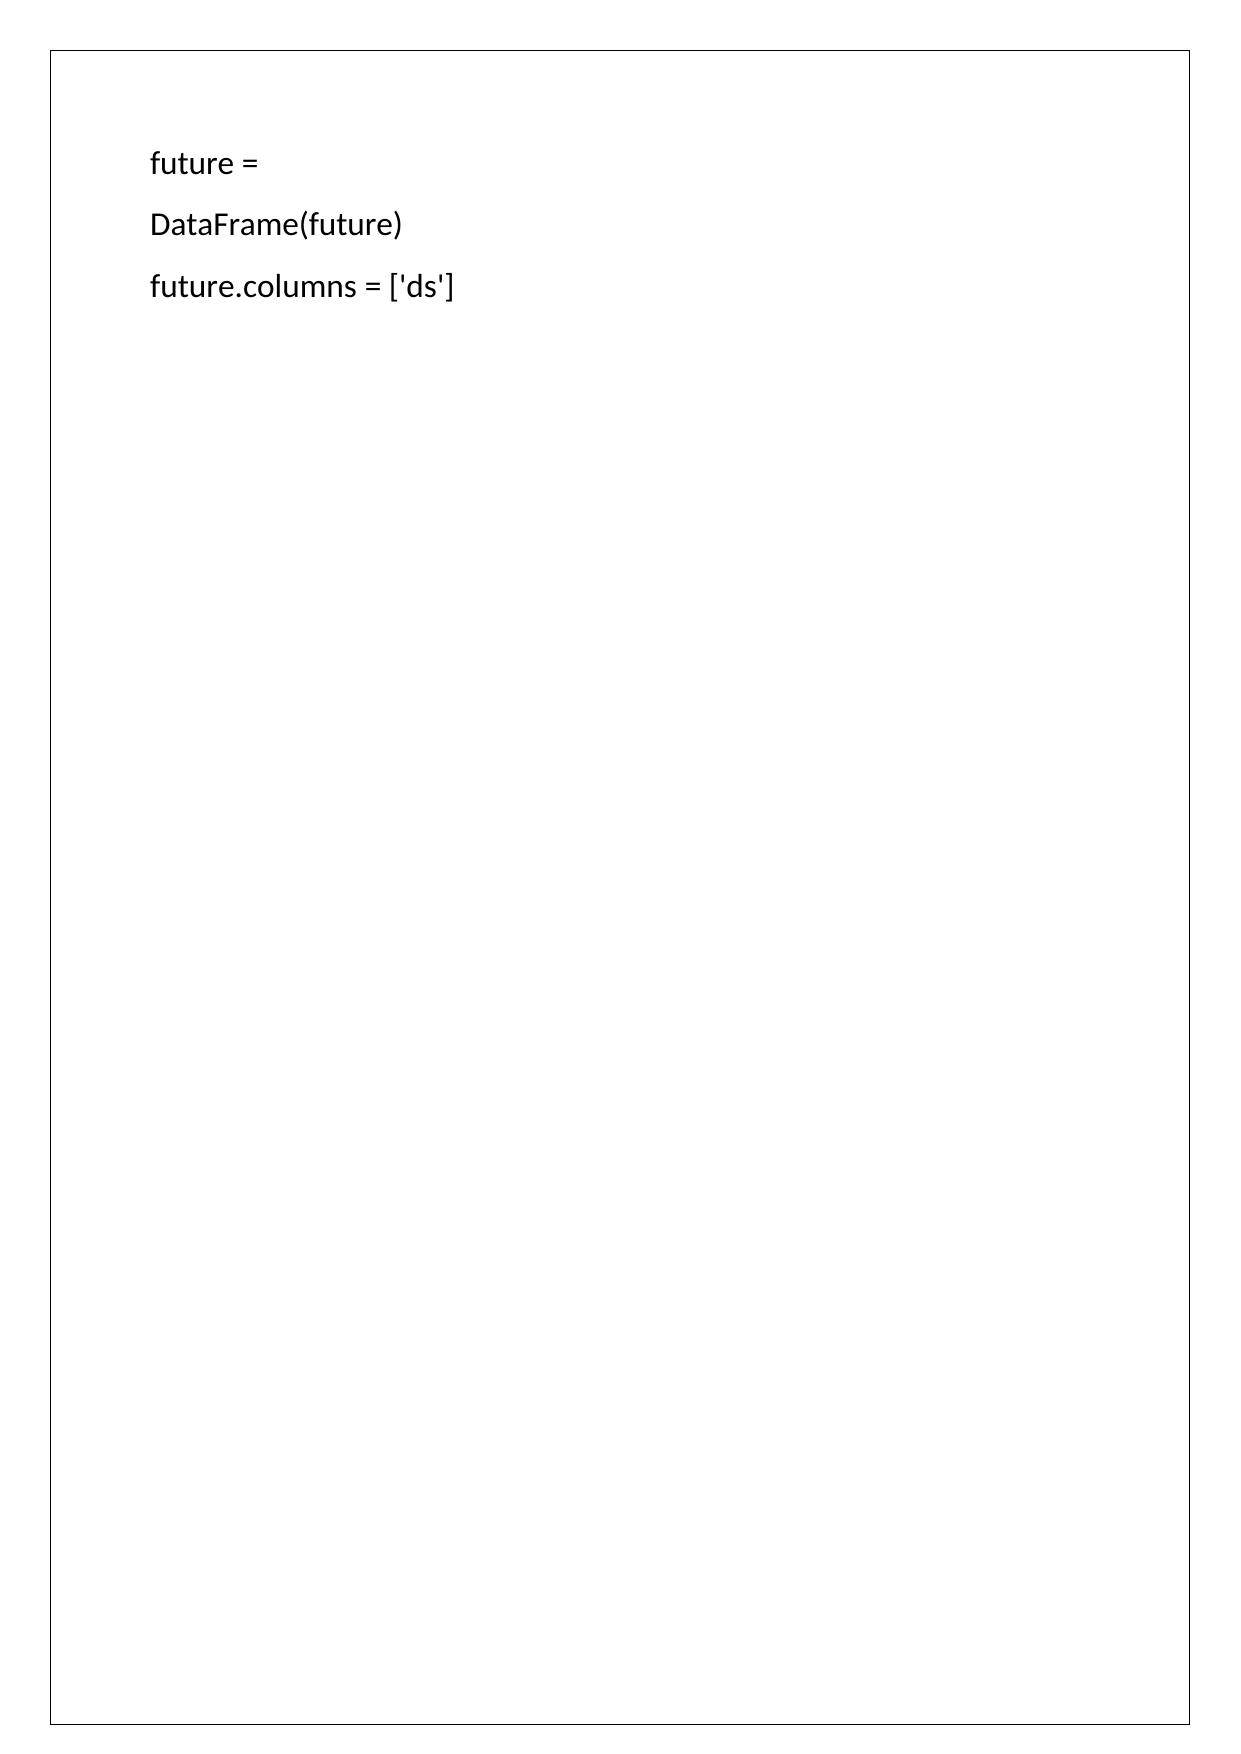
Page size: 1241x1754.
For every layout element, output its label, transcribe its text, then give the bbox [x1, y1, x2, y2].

text future = DataFrame(future) future.columns = ['ds'] [150, 142, 517, 305]
